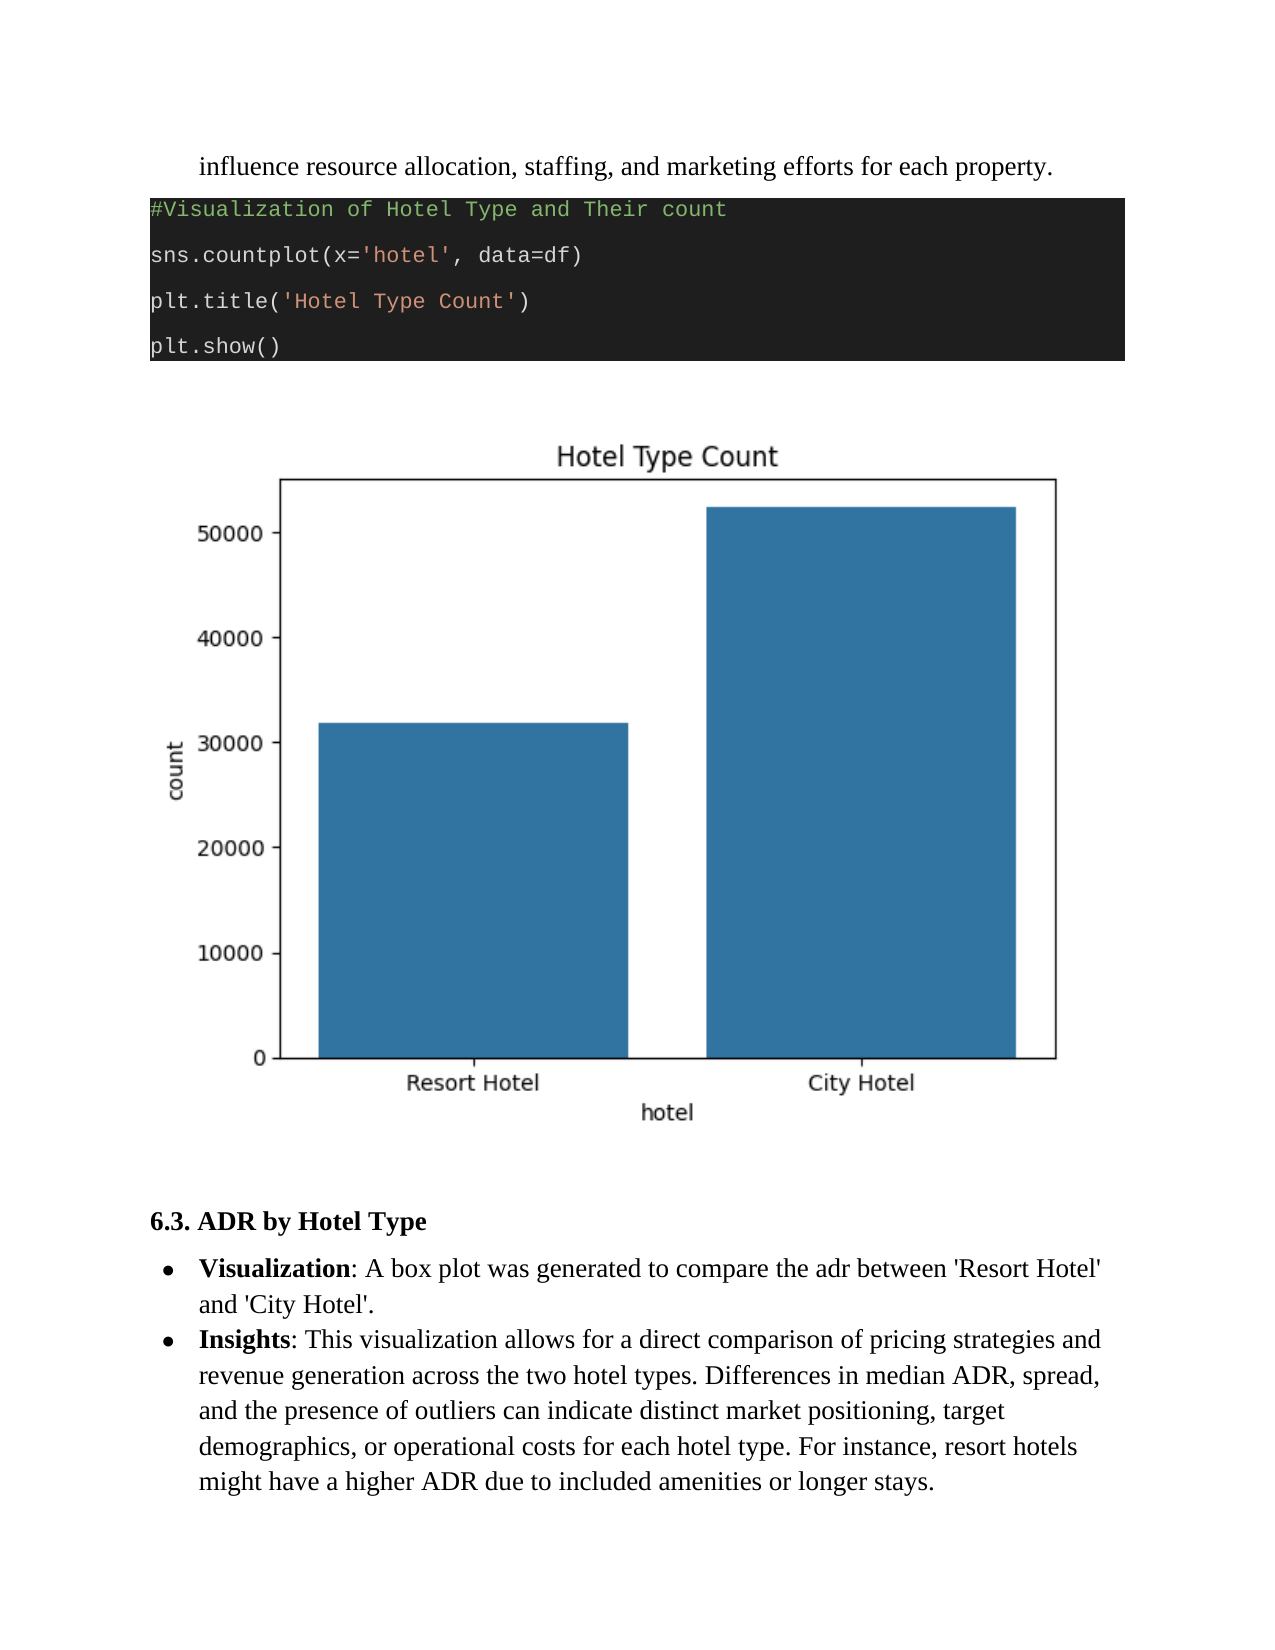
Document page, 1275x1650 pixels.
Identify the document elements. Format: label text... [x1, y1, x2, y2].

text #Visualization of Hotel Type and Their count [150, 198, 1125, 223]
text plt.show() [150, 336, 1125, 361]
picture [150, 429, 1071, 1141]
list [161, 150, 1125, 181]
text sns.countplot(x='hotel', data=df) [150, 244, 1125, 269]
text plt.title('Hotel Type Count') [150, 290, 1125, 314]
list Visualization: A box plot was generated to compare the adr between 'Resort Hotel' and 'City Hotel'. [161, 1252, 1125, 1319]
subtitle 6.3. ADR by Hotel Type [150, 1204, 1125, 1236]
list Insights: This visualization allows for a direct comparison of pricing strategies and revenue generation across the two hotel types. Differences in median ADR, spread, and the presence of outliers can indicate distinct market positioning, target demographics, or operational costs for each hotel type. For instance, resort hotels might have a higher ADR due to included amenities or longer stays. [161, 1323, 1125, 1496]
